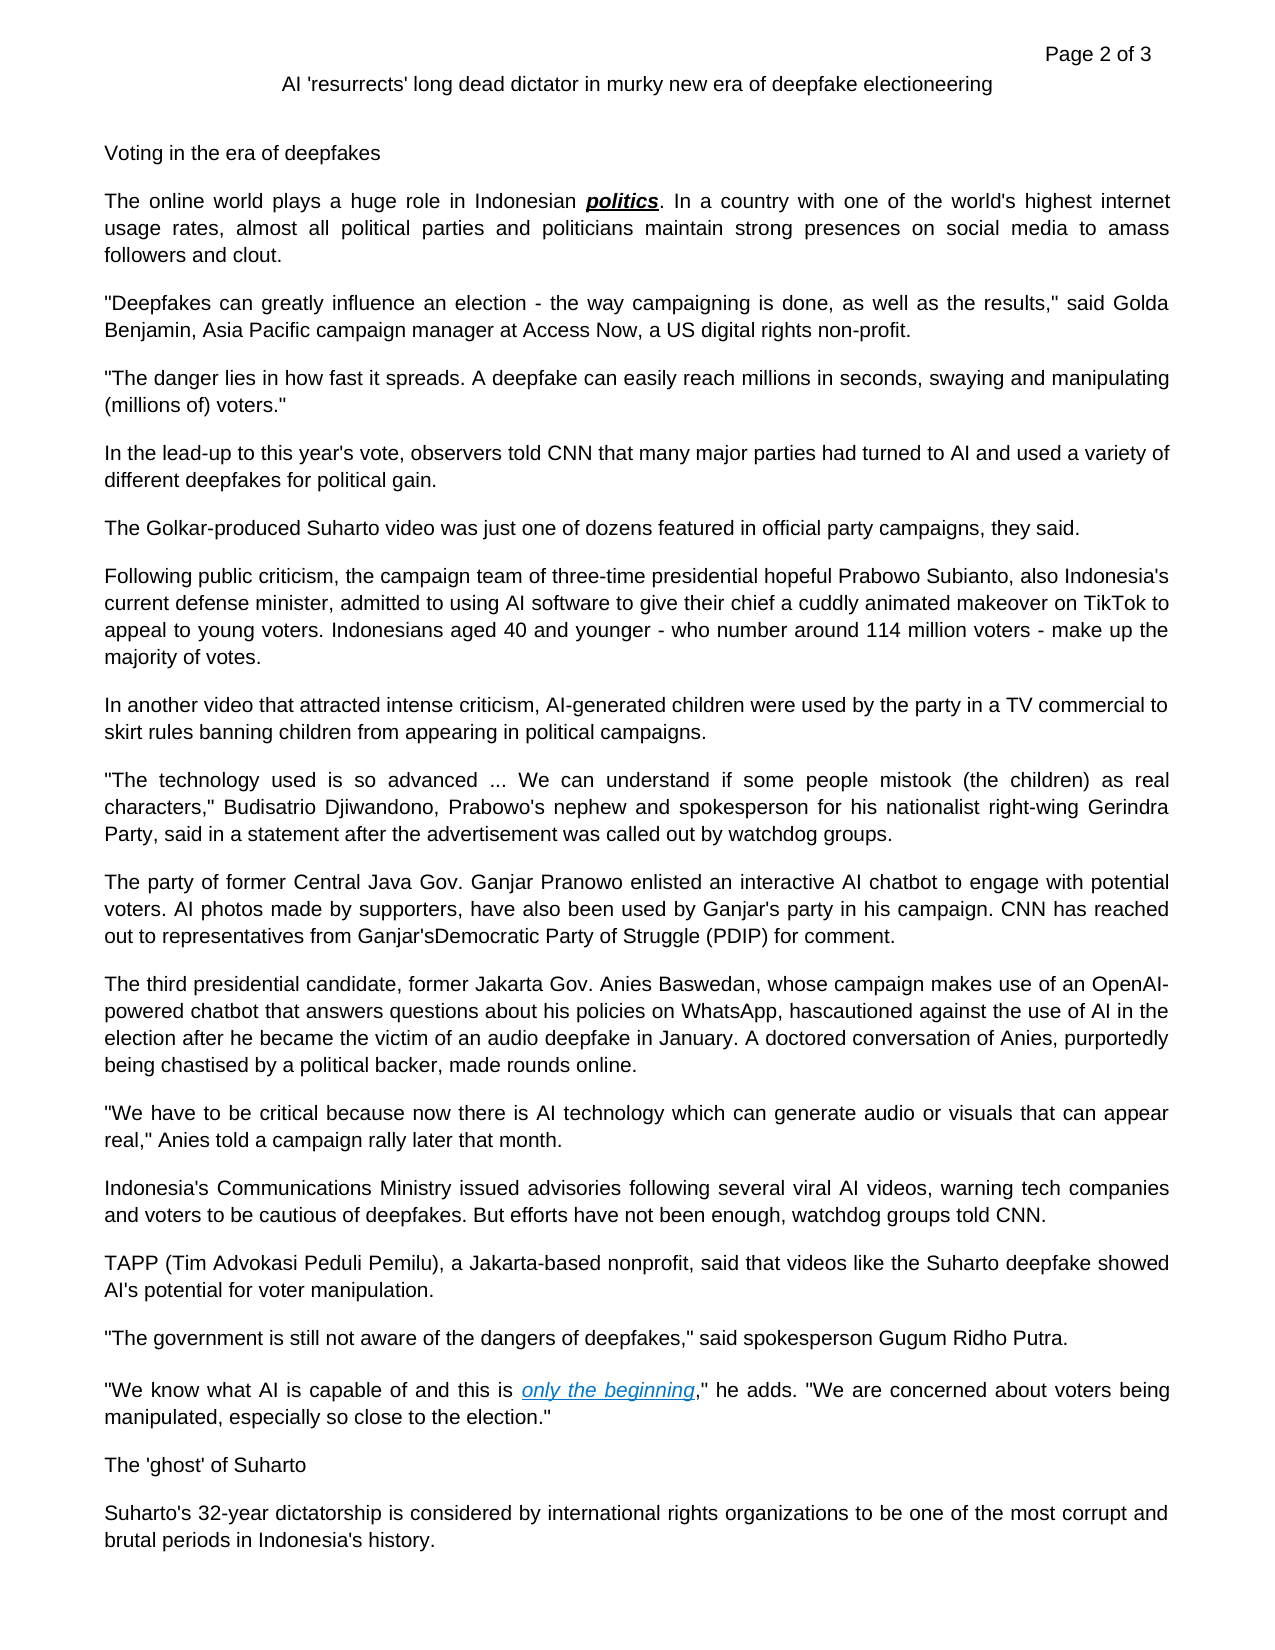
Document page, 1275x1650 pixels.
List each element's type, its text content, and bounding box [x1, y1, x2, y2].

text The party of former Central Java Gov. Ganjar Pranowo enlisted an interactive AI chatbot to engage with potential voters. AI photos made by supporters, have also been used by Ganjar's party in his campaign. CNN has reached out to representatives from Ganjar'sDemocratic Party of Struggle (PDIP) for comment. [104, 867, 1171, 948]
text "We have to be critical because now there is AI technology which can generate audio or visuals that can appear real," Anies told a campaign rally later that month. [104, 1098, 1171, 1152]
text "Deepfakes can greatly influence an election - the way campaigning is done, as well as the results," said Golda Benjamin, Asia Pacific campaign manager at Access Now, a US digital rights non-profit. [104, 287, 1171, 342]
text In another video that attracted intense criticism, AI-generated children were used by the party in a TV commercial to skirt rules banning children from appearing in political campaigns. [104, 689, 1171, 744]
text The third presidential candidate, former Jakarta Gov. Anies Baswedan, whose campaign makes use of an OpenAI-powered chatbot that answers questions about his policies on WhatsApp, hascautioned against the use of AI in the election after he became the victim of an audio deepfake in January. A doctored conversation of Anies, purportedly being chastised by a political backer, made rounds online. [104, 969, 1171, 1077]
text TAPP (Tim Advokasi Peduli Pemilu), a Jakarta-based nonprofit, said that videos like the Suharto deepfake showed AI's potential for voter manipulation. [104, 1248, 1171, 1302]
text Indonesia's Communications Ministry issued advisories following several viral AI videos, warning tech companies and voters to be cautious of deepfakes. But efforts have not been enough, watchdog groups told CNN. [104, 1173, 1171, 1227]
text Following public criticism, the campaign team of three-time presidential hopeful Prabowo Subianto, also Indonesia's current defense minister, admitted to using AI software to give their chief a cuddly animated makeover on TikTok to appeal to young voters. Indonesians aged 40 and younger - who number around 114 million voters - make up the majority of votes. [104, 560, 1171, 669]
text "The danger lies in how fast it spreads. A deepfake can easily reach millions in seconds, swaying and manipulating (millions of) voters." [104, 362, 1171, 417]
text The 'ghost' of Suharto [104, 1450, 1171, 1477]
text "We know what AI is capable of and this is only the beginning," he adds. "We are concerned about voters being manipulated, especially so close to the election." [104, 1375, 1171, 1429]
text Voting in the era of deepfakes [104, 137, 1171, 164]
text "The government is still not aware of the dangers of deepfakes," said spokesperson Gugum Ridho Putra. [104, 1323, 1171, 1350]
text The Golkar-produced Suharto video was just one of dozens featured in official party campaigns, they said. [104, 512, 1171, 539]
text In the lead-up to this year's vote, observers told CNN that many major parties had turned to AI and used a variety of different deepfakes for political gain. [104, 437, 1171, 492]
text "The technology used is so advanced ... We can understand if some people mistook (the children) as real characters," Budisatrio Djiwandono, Prabowo's nephew and spokesperson for his nationalist right-wing Gerindra Party, said in a statement after the advertisement was called out by watchdog groups. [104, 764, 1171, 846]
text The online world plays a huge role in Indonesian politics. In a country with one of the world's highest internet usage rates, almost all political parties and politicians maintain strong presences on social media to amass followers and clout. [104, 185, 1171, 267]
text Suharto's 32-year dictatorship is considered by international rights organizations to be one of the most corrupt and brutal periods in Indonesia's history. [104, 1498, 1171, 1552]
